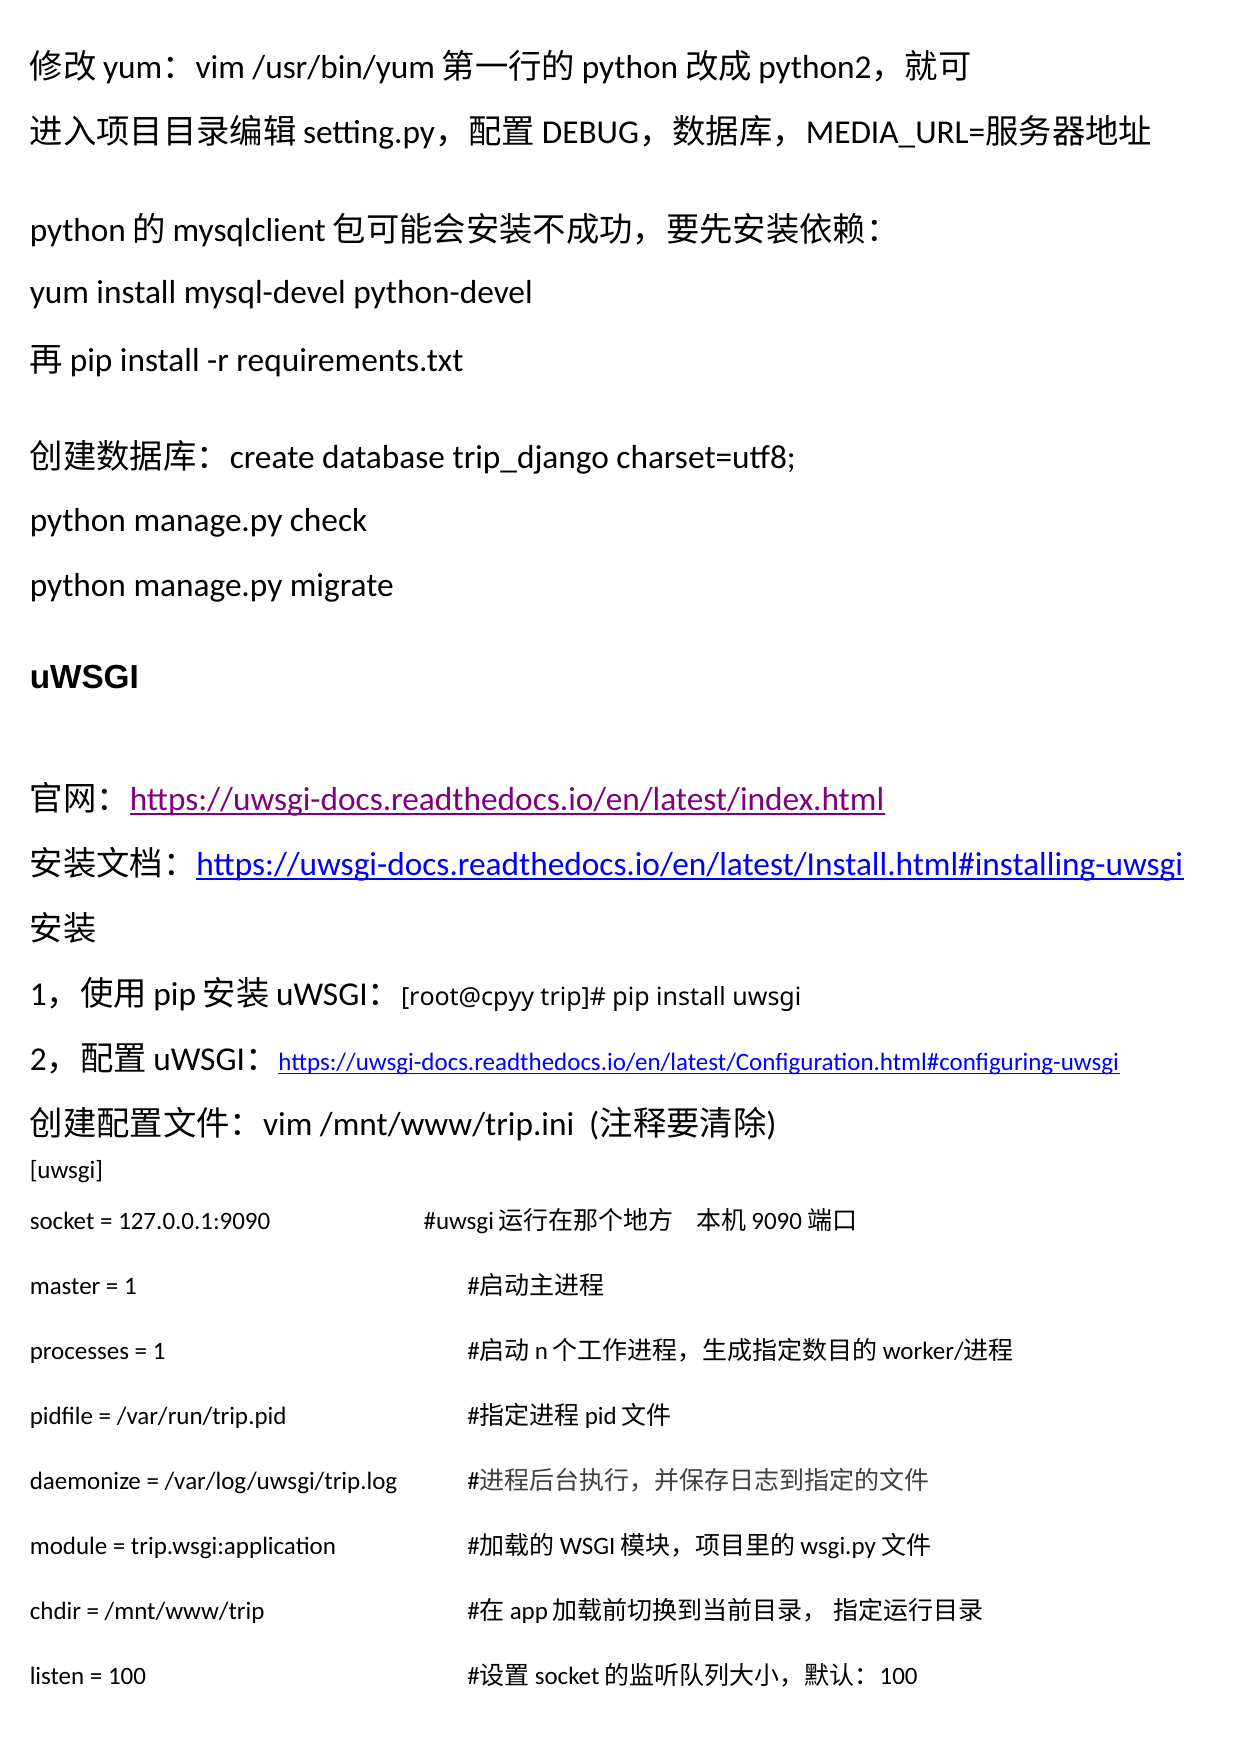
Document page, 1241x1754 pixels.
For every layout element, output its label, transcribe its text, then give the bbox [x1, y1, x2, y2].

text 进入项目目录编辑setting.py，配置DEBUG，数据库，MEDIA_URL=服务器地址 [29, 97, 1211, 162]
text 安装 [29, 894, 1211, 959]
text 安装文档：https://uwsgi-docs.readthedocs.io/en/latest/Install.html#installing-uwsgi [29, 829, 1211, 894]
text python manage.py check [29, 487, 1211, 552]
text chdir = /mnt/www/trip #在app加载前切换到当前目录， 指定运行目录 [29, 1576, 1211, 1641]
text yum install mysql-devel python-devel [29, 259, 1211, 324]
text python manage.py migrate [29, 552, 1211, 617]
text socket = 127.0.0.1:9090 #uwsgi运行在那个地方 本机9090端口 [29, 1186, 1211, 1251]
text python的mysqlclient包可能会安装不成功，要先安装依赖： [29, 194, 1211, 259]
text processes = 1 #启动n个工作进程，生成指定数目的worker/进程 [29, 1316, 1211, 1381]
text 创建配置文件：vim /mnt/www/trip.ini (注释要清除) [29, 1089, 1211, 1154]
text daemonize = /var/log/uwsgi/trip.log #进程后台执行，并保存日志到指定的文件 [29, 1446, 1211, 1511]
text 2，配置uWSGI：https://uwsgi-docs.readthedocs.io/en/latest/Configuration.html#configuring-uwsgi [29, 1024, 1211, 1089]
list 1，使用pip安装uWSGI：[root@cpyy trip]# pip install uwsgi [29, 959, 1211, 1024]
text master = 1 #启动主进程 [29, 1251, 1211, 1316]
subtitle uWSGI [29, 644, 1211, 709]
text 创建数据库：create database trip_django charset=utf8; [29, 422, 1211, 487]
text 修改yum：vim /usr/bin/yum第一行的python改成python2，就可 [29, 32, 1211, 97]
text pidfile = /var/run/trip.pid #指定进程pid文件 [29, 1381, 1211, 1446]
text [uwsgi] [29, 1154, 1211, 1186]
text 官网：https://uwsgi-docs.readthedocs.io/en/latest/index.html [29, 764, 1211, 829]
text 再pip install -r requirements.txt [29, 324, 1211, 389]
text module = trip.wsgi:application #加载的WSGI模块，项目里的wsgi.py文件 [29, 1511, 1211, 1576]
text listen = 100 #设置socket的监听队列大小，默认：100 [29, 1641, 1211, 1706]
